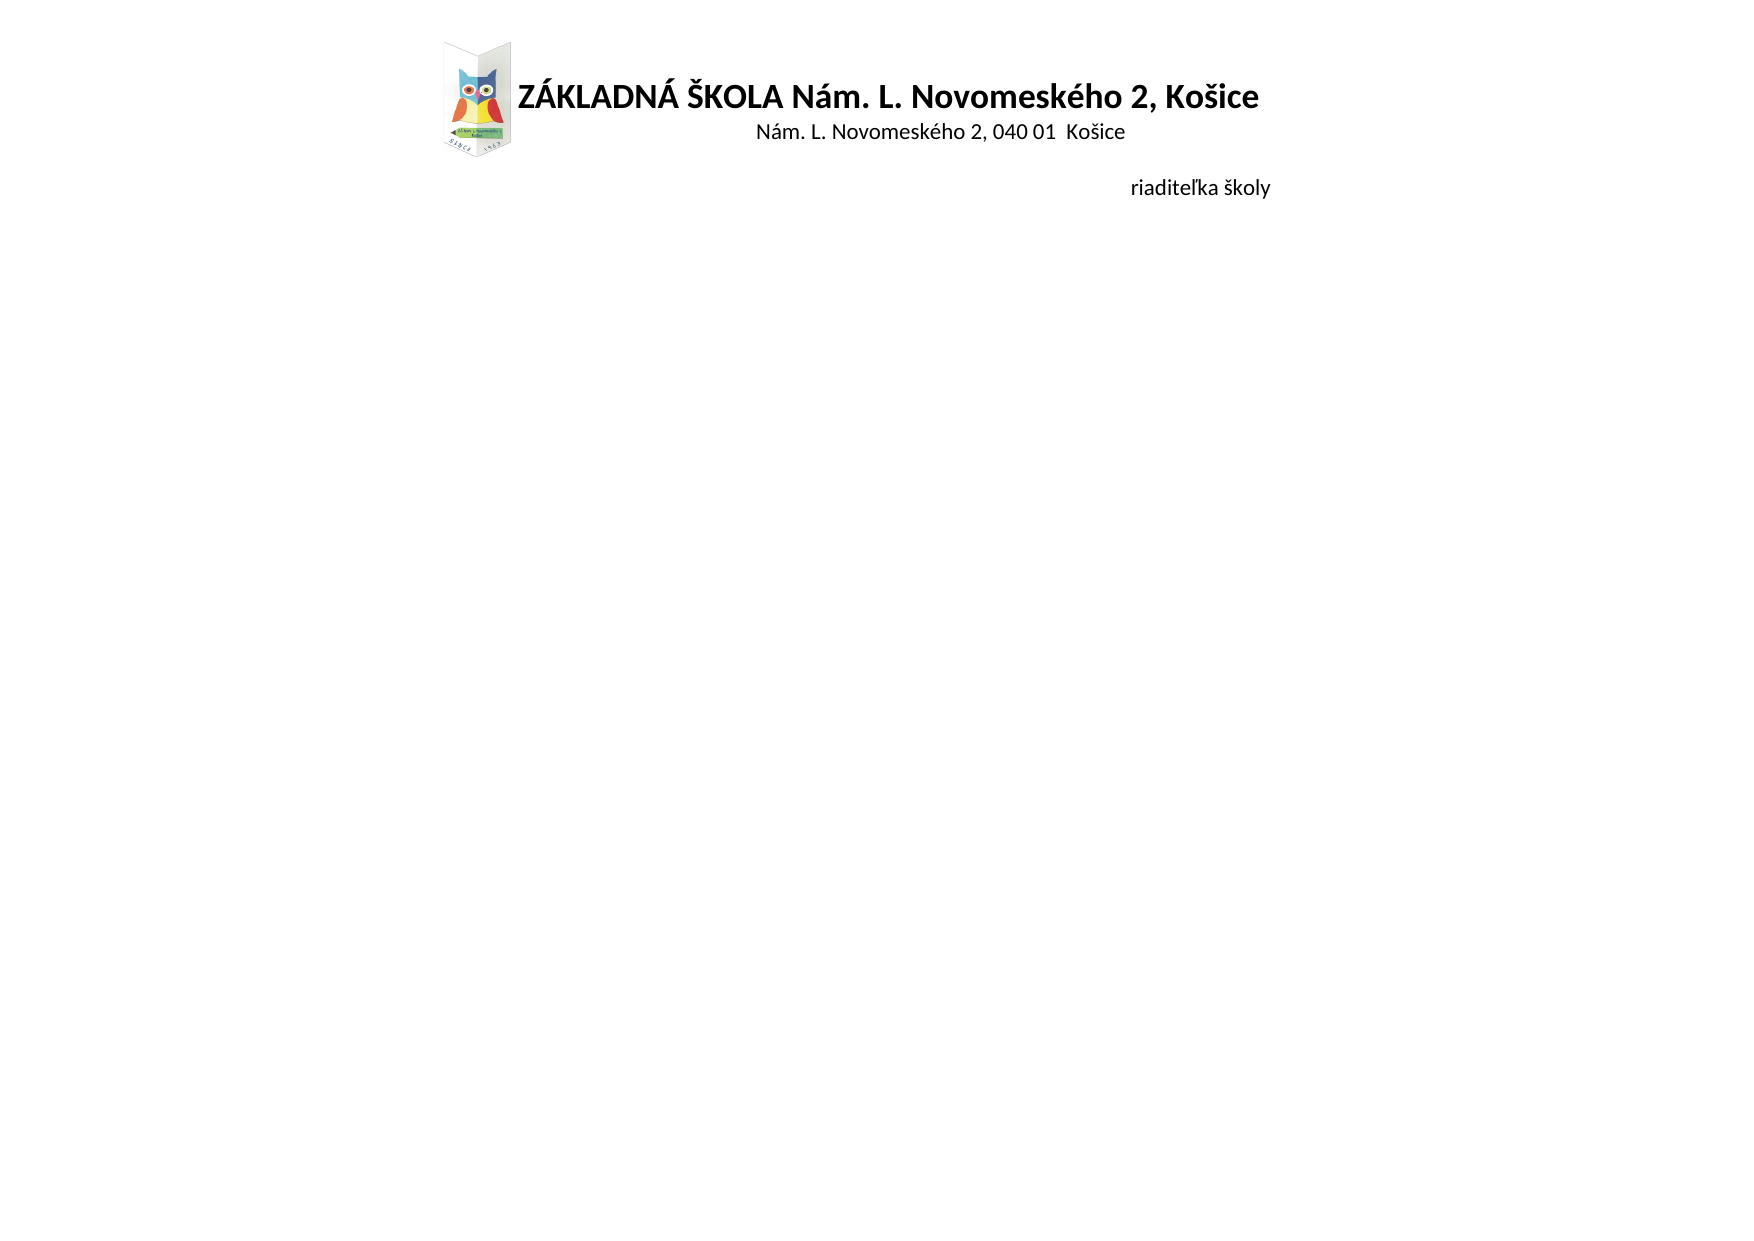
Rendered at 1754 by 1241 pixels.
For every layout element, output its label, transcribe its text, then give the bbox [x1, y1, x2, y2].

picture [443, 42, 511, 157]
text riaditeľka školy [148, 173, 1606, 201]
